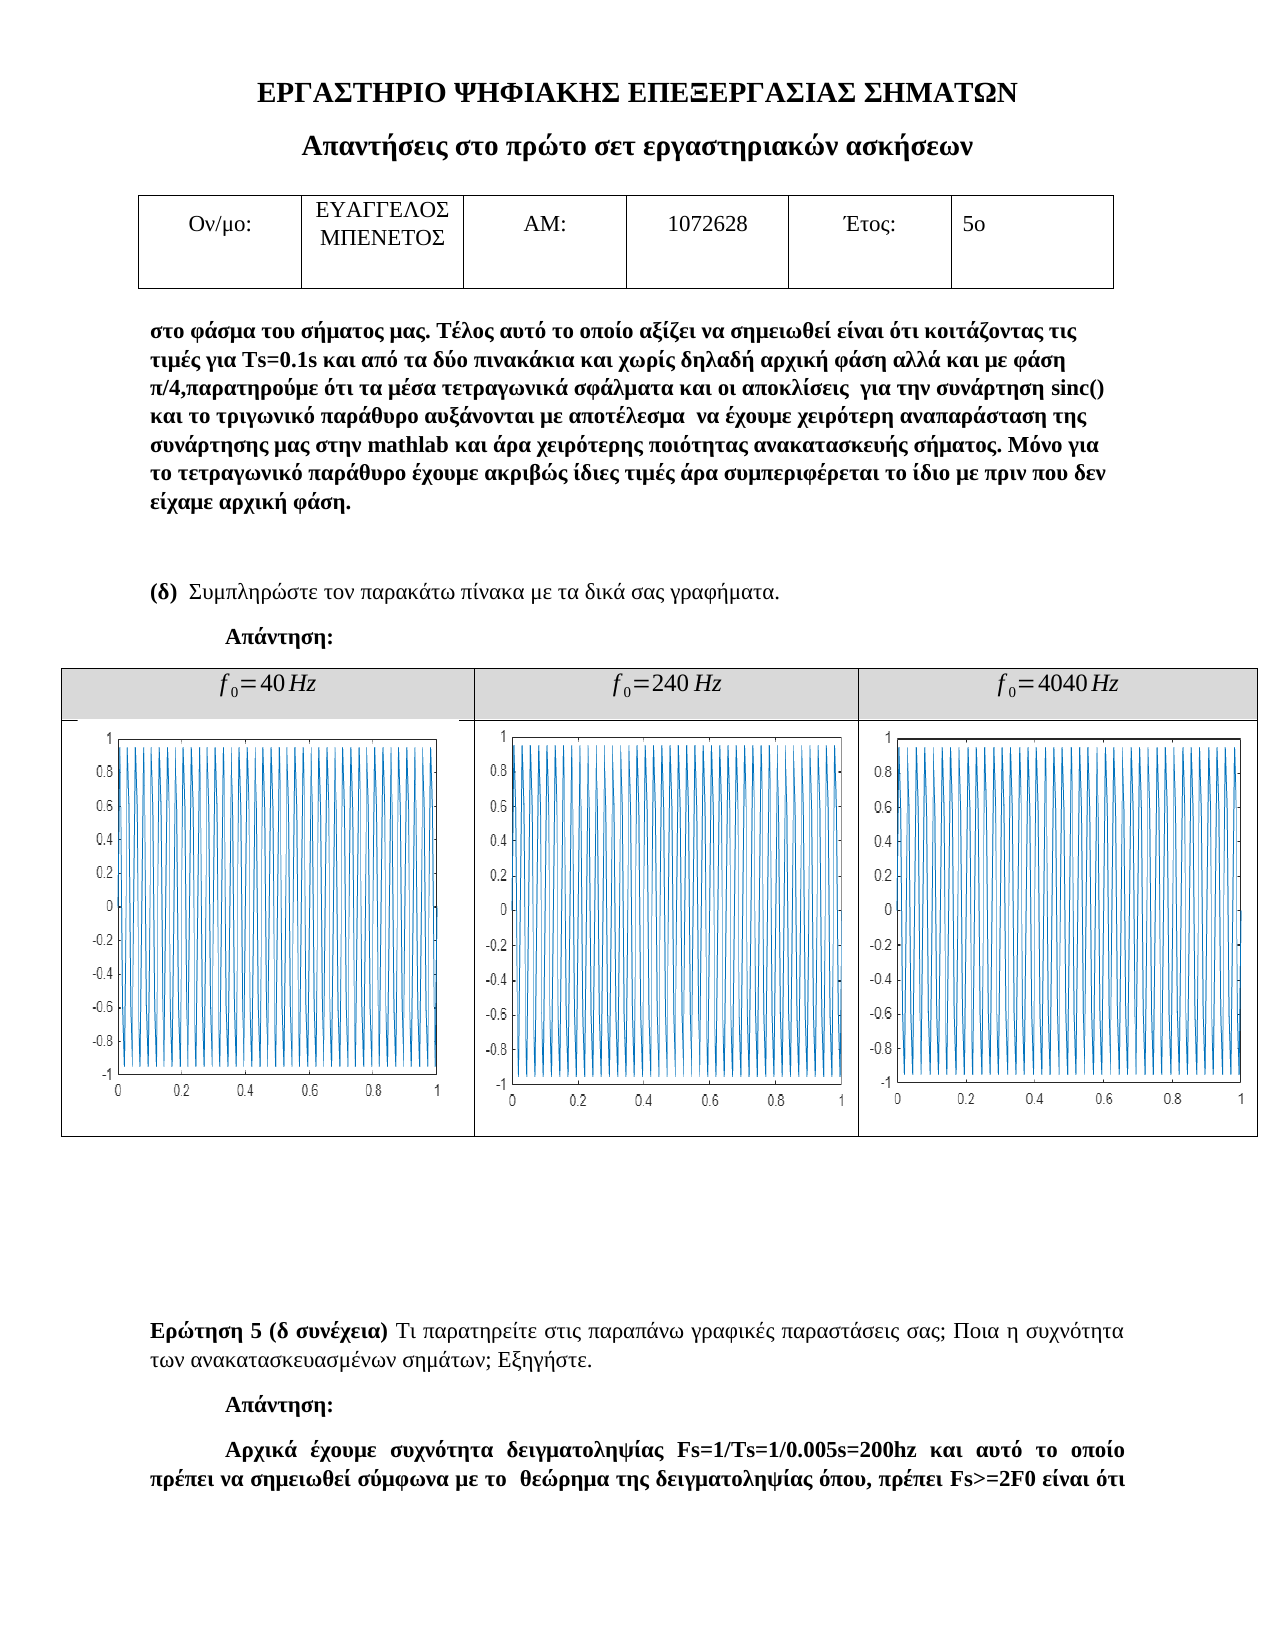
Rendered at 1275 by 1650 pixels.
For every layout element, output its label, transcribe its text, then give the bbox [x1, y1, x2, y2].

picture [77, 720, 459, 1118]
picture [486, 722, 849, 1115]
table_cell [62, 721, 474, 1136]
table_header [475, 669, 858, 719]
table_cell [475, 721, 858, 1136]
table_header [62, 669, 474, 719]
table_header [859, 669, 1257, 719]
text (δ) Συμπληρώστε τον παρακάτω πίνακα με τα δικά σας γραφήματα. [150, 578, 1125, 604]
text Απάντηση: [150, 1391, 1125, 1417]
text Ερώτηση 5 (δ συνέχεια) Τι παρατηρείτε στις παραπάνω γραφικές παραστάσεις σας; Ποια η συχνότητα των ανακατασκευασμένων σημάτων; Εξηγήστε. [150, 1318, 1125, 1372]
text Απάντηση: [150, 623, 1125, 649]
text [150, 317, 1125, 514]
picture [870, 726, 1249, 1112]
table_cell [859, 721, 1257, 1136]
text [150, 1436, 1125, 1491]
